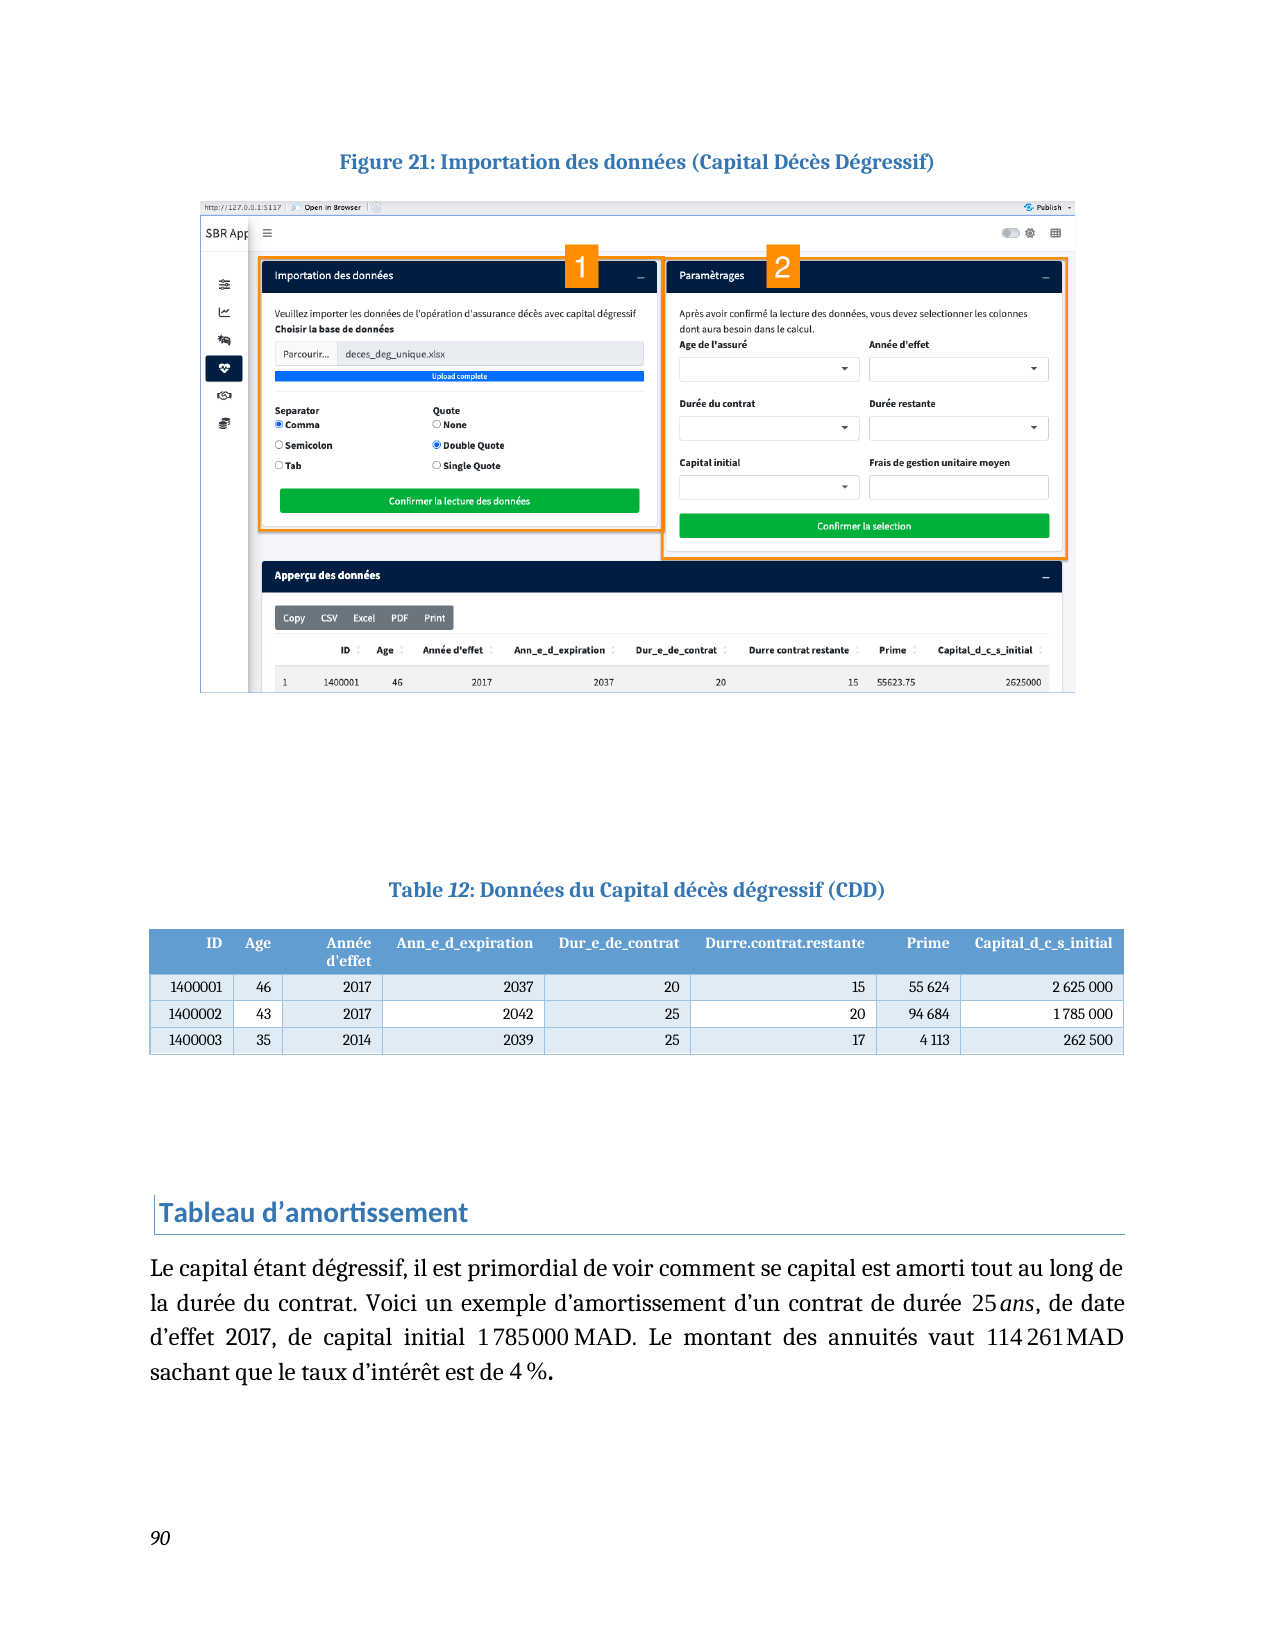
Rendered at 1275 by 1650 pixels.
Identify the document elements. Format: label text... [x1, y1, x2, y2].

table_cell 25 [545, 1001, 690, 1027]
table_header Prime [877, 930, 960, 974]
table_cell 1400003 [151, 1028, 233, 1053]
table_cell 1400001 [151, 975, 233, 1000]
table_header [150, 201, 1125, 765]
table_header Dur_e_de_contrat [545, 930, 690, 974]
table_cell 46 [234, 975, 282, 1000]
picture [200, 201, 1075, 693]
table_cell 35 [234, 1028, 282, 1053]
subtitle Tableau d’amortissement [154, 1194, 1125, 1234]
table_header Capital_d_c_s_initial [961, 930, 1123, 974]
text Figure 21: Importation des données (Capital Décès Dégressif) [150, 150, 1125, 175]
table_cell 20 [545, 975, 690, 1000]
table_cell 2042 [383, 1001, 544, 1027]
table_cell 262 500 [961, 1028, 1123, 1053]
table_cell 2014 [283, 1028, 382, 1053]
text Table 12: Données du Capital décès dégressif (CDD) [150, 878, 1125, 903]
table_cell 20 [691, 1001, 876, 1027]
table_cell 2017 [283, 975, 382, 1000]
table_cell 2037 [383, 975, 544, 1000]
table_cell 1400002 [151, 1001, 233, 1027]
table_cell 4 113 [877, 1028, 960, 1053]
table_header Année d'effet [283, 930, 382, 974]
table_cell 17 [691, 1028, 876, 1053]
table_cell 2039 [383, 1028, 544, 1053]
table_header Durre.contrat.restante [691, 930, 876, 974]
table_cell 2017 [283, 1001, 382, 1027]
table_cell 43 [234, 1001, 282, 1027]
table_cell 25 [545, 1028, 690, 1053]
table_cell 2 625 000 [961, 975, 1123, 1000]
table_header Ann_e_d_expiration [383, 930, 544, 974]
text Le capital étant dégressif, il est primordial de voir comment se capital est amorti tout au long de la durée du contrat. Voici un exemple d’amortissement d’un contrat de durée , de date d’effet 2017, de capital initial . Le montant des annuités vaut sachant que le taux d’intérêt est de . [150, 1254, 1125, 1386]
table_header Age [234, 930, 282, 974]
table_cell 94 684 [877, 1001, 960, 1027]
table_cell 1 785 000 [961, 1001, 1123, 1027]
table_cell 55 624 [877, 975, 960, 1000]
table_header ID [151, 930, 233, 974]
table_cell 15 [691, 975, 876, 1000]
